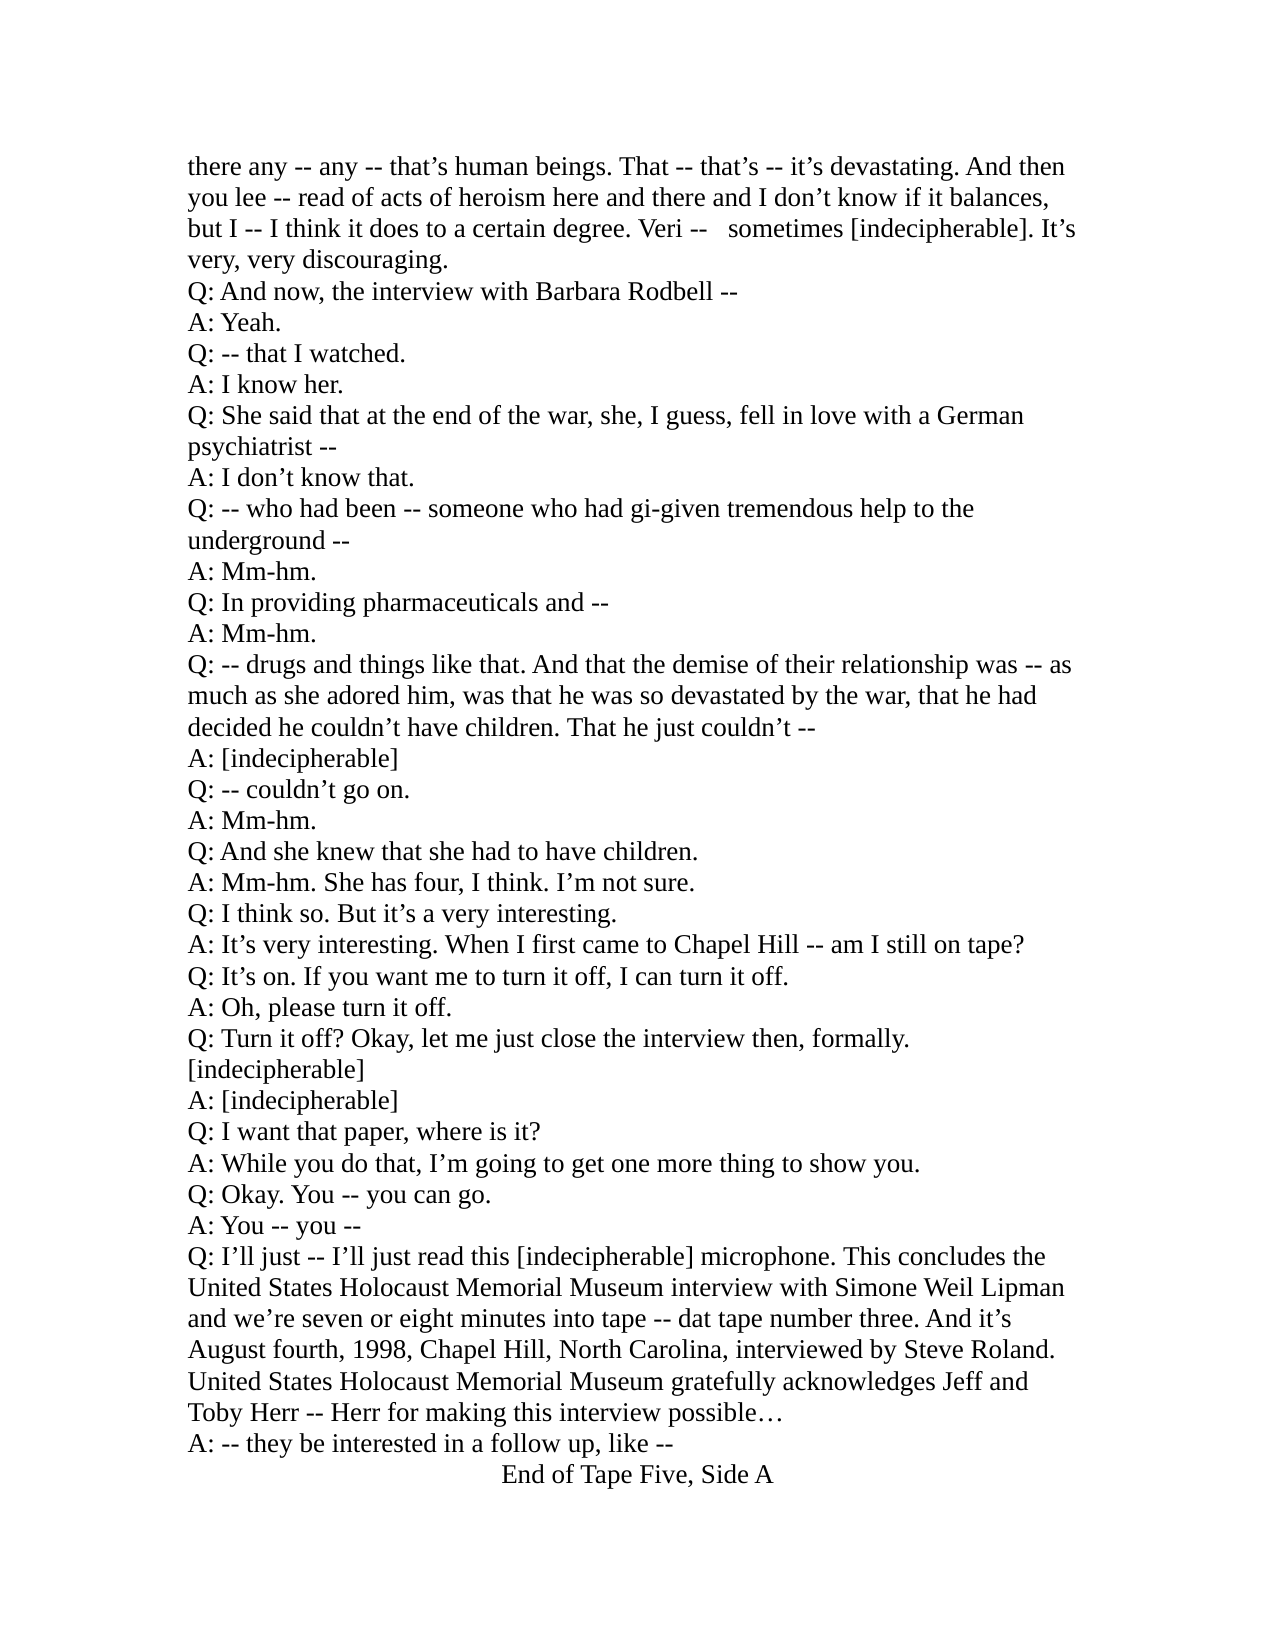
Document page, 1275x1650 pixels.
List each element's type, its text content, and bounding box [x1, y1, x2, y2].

text A: [indecipherable] [187, 742, 1087, 773]
text Q: -- who had been -- someone who had gi-given tremendous help to the underground -- [187, 493, 1087, 555]
text Q: She said that at the end of the war, she, I guess, fell in love with a German psychiatrist -- [187, 399, 1087, 461]
text A: Yeah. [187, 306, 1087, 337]
text A: You -- you -- [187, 1209, 1087, 1240]
text A: Mm-hm. [187, 804, 1087, 835]
text A: Mm-hm. [187, 617, 1087, 648]
text Q: -- drugs and things like that. And that the demise of their relationship was -- as much as she adored him, was that he was so devastated by the war, that he had decided he couldn’t have children. That he just couldn’t -- [187, 648, 1087, 742]
text End of Tape Five, Side A [187, 1458, 1087, 1489]
text A: Mm-hm. [187, 555, 1087, 586]
text A: [indecipherable] [187, 1084, 1087, 1116]
text A: Oh, please turn it off. [187, 991, 1087, 1022]
text A: I know her. [187, 368, 1087, 399]
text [187, 150, 1087, 274]
text A: It’s very interesting. When I first came to Chapel Hill -- am I still on tape? [187, 929, 1087, 960]
text Q: -- couldn’t go on. [187, 773, 1087, 804]
text Q: -- that I watched. [187, 337, 1087, 368]
text A: I don’t know that. [187, 461, 1087, 493]
text Q: Okay. You -- you can go. [187, 1178, 1087, 1209]
text A: -- they be interested in a follow up, like -- [187, 1427, 1087, 1458]
text Q: Turn it off? Okay, let me just close the interview then, formally. [indecipherable] [187, 1022, 1087, 1084]
text Q: And she knew that she had to have children. [187, 835, 1087, 866]
text A: While you do that, I’m going to get one more thing to show you. [187, 1147, 1087, 1178]
text Q: In providing pharmaceuticals and -- [187, 586, 1087, 617]
text Q: I’ll just -- I’ll just read this [indecipherable] microphone. This concludes the United States Holocaust Memorial Museum interview with Simone Weil Lipman and we’re seven or eight minutes into tape -- dat tape number three. And it’s August fourth, 1998, Chapel Hill, North Carolina, interviewed by Steve Roland. United States Holocaust Memorial Museum gratefully acknowledges Jeff and Toby Herr -- Herr for making this interview possible… [187, 1240, 1087, 1427]
text Q: I want that paper, where is it? [187, 1116, 1087, 1147]
text Q: I think so. But it’s a very interesting. [187, 897, 1087, 929]
text Q: And now, the interview with Barbara Rodbell -- [187, 274, 1087, 306]
text Q: It’s on. If you want me to turn it off, I can turn it off. [187, 960, 1087, 991]
text A: Mm-hm. She has four, I think. I’m not sure. [187, 866, 1087, 897]
